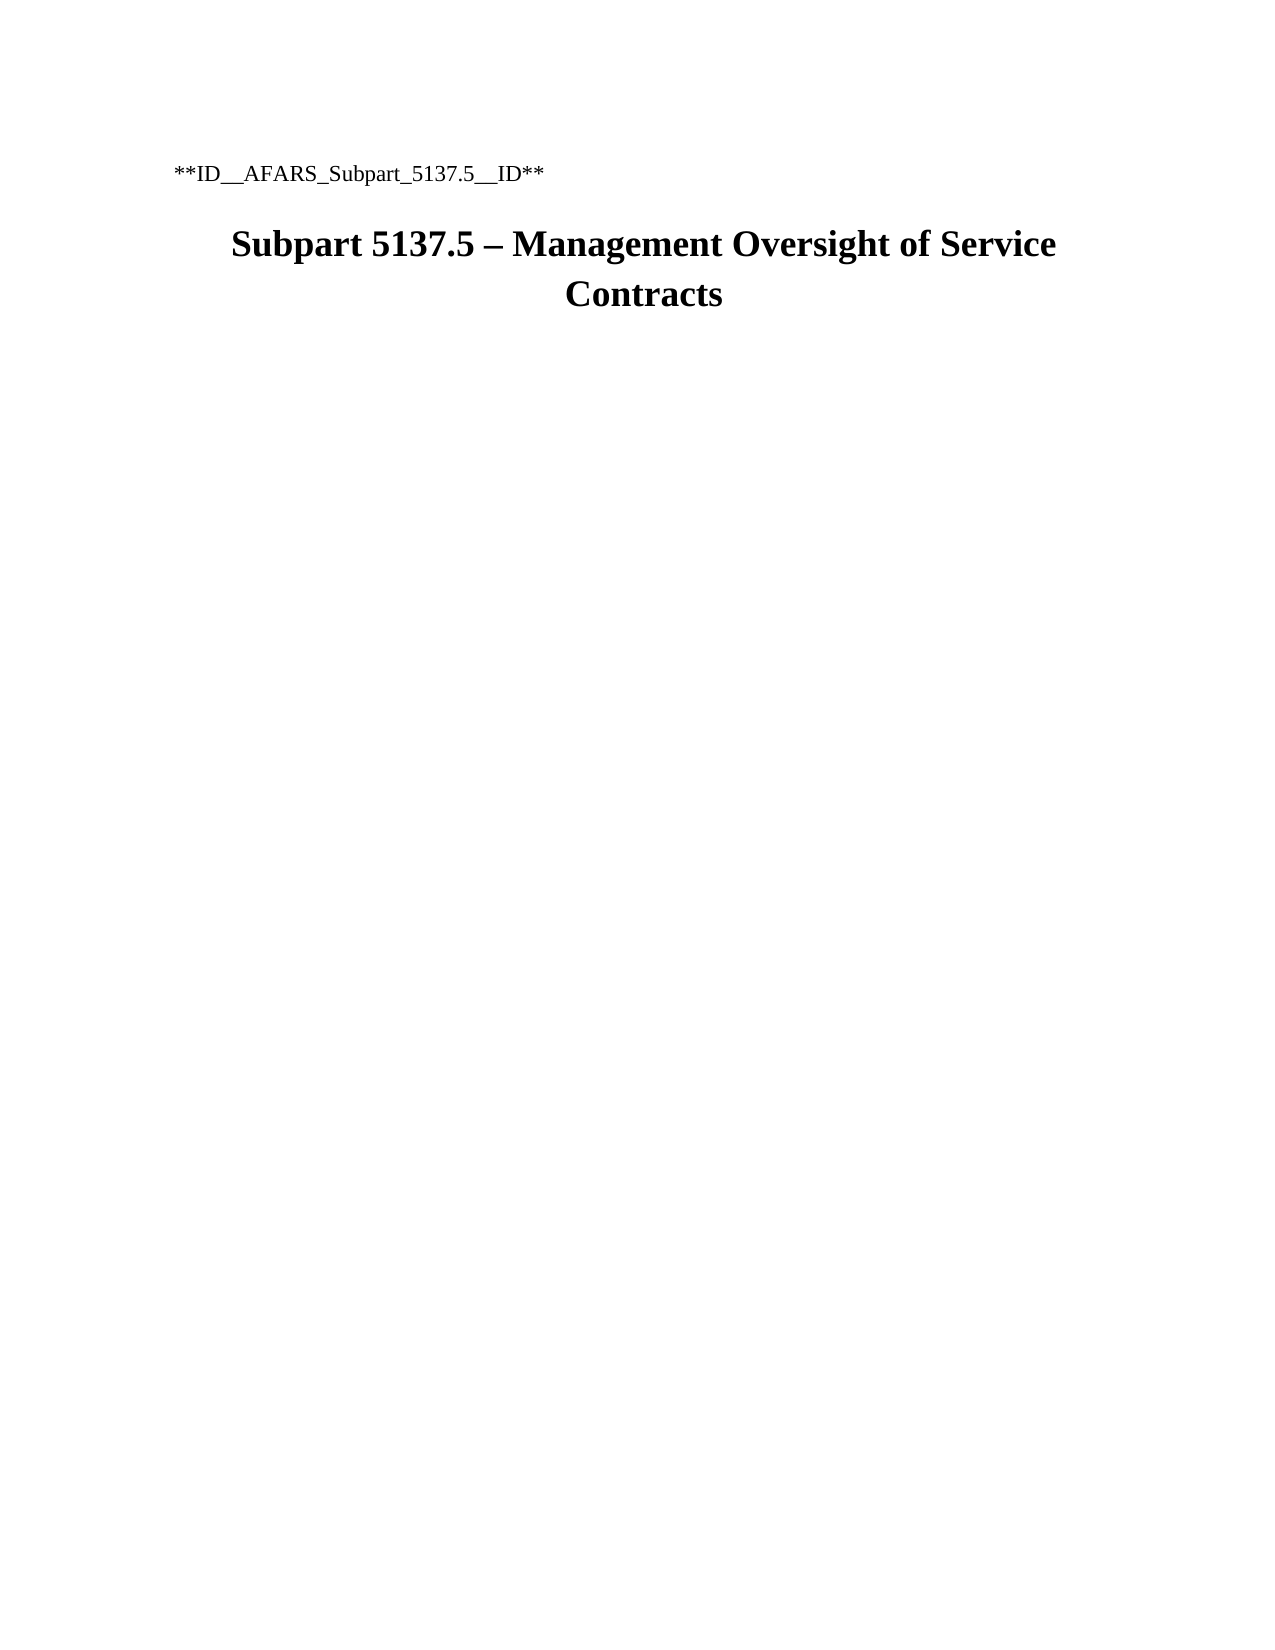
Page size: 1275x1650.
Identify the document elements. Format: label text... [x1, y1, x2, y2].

subtitle Subpart 5137.5 – Management Oversight of Service Contracts [162, 222, 1125, 314]
text **ID__AFARS_Subpart_5137.5__ID** [163, 150, 1135, 197]
